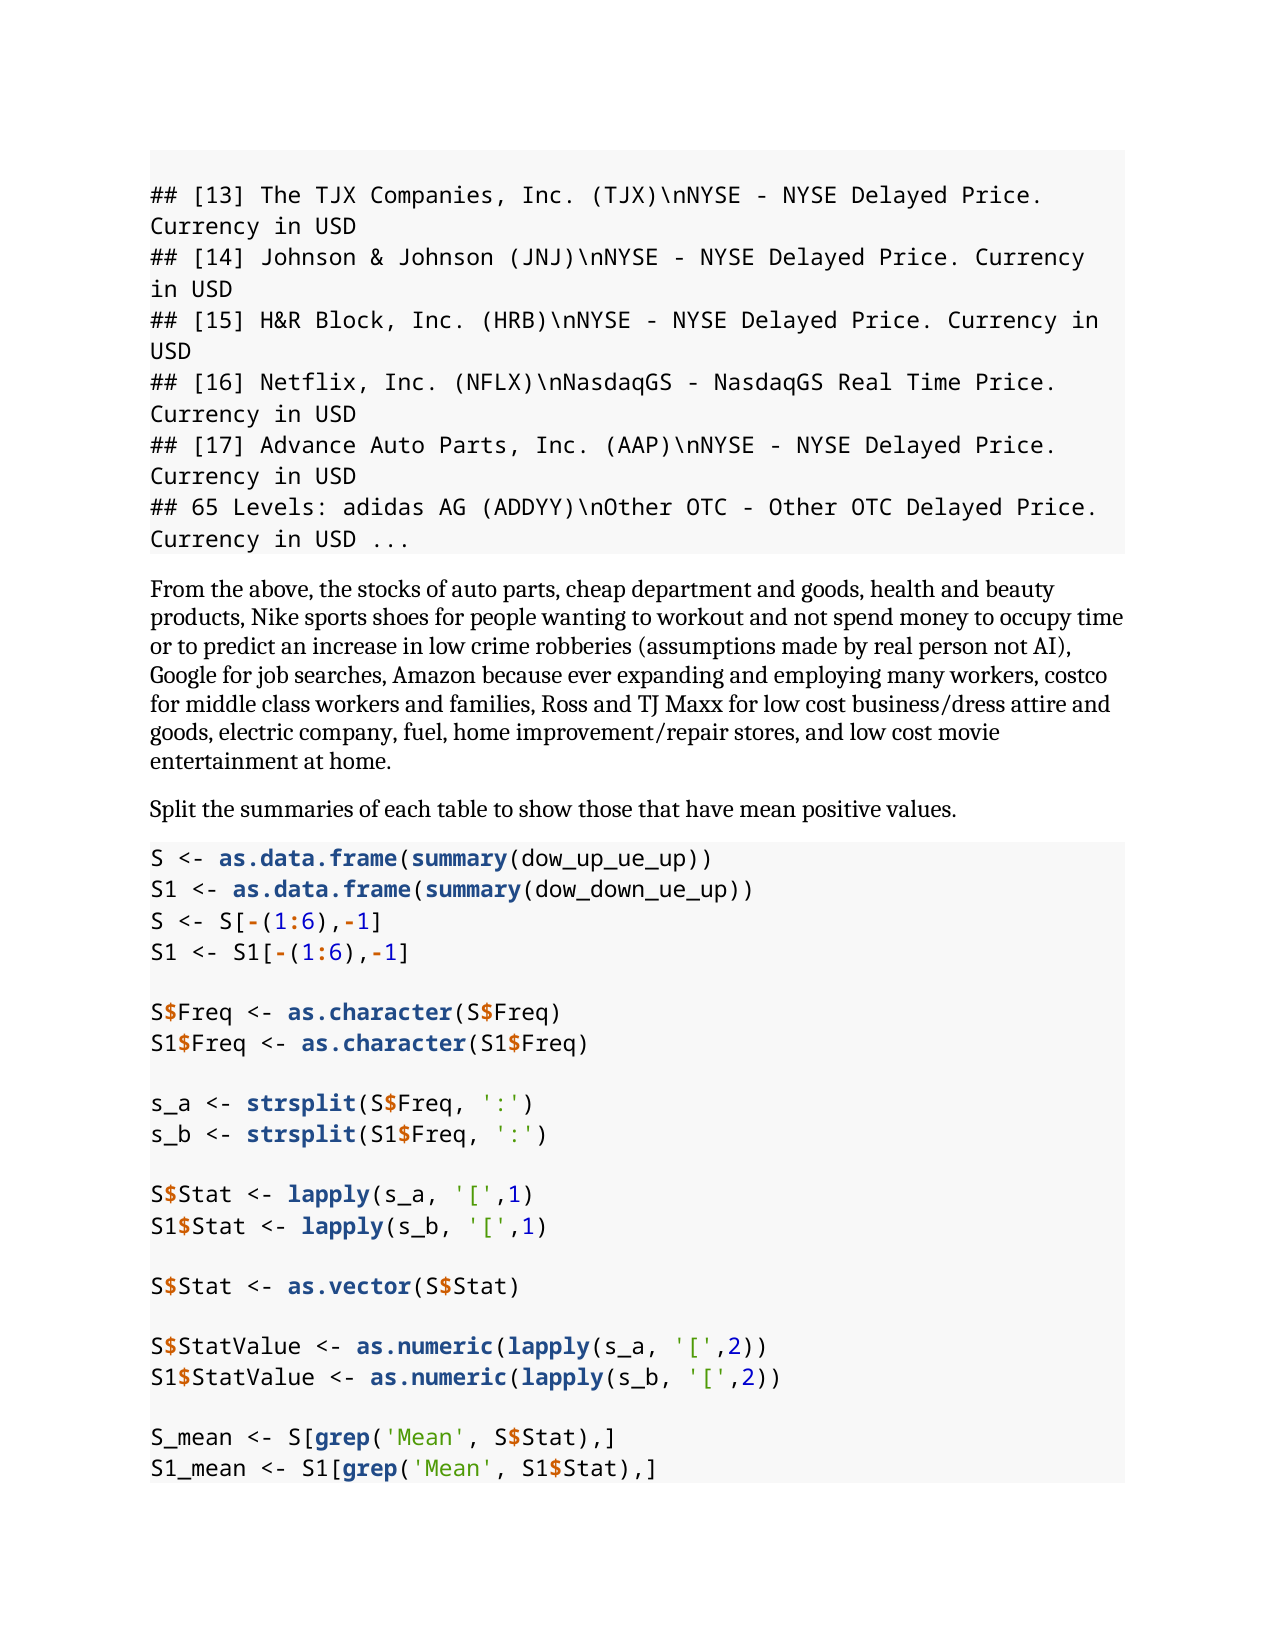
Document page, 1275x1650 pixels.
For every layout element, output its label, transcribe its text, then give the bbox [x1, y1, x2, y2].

text From the above, the stocks of auto parts, cheap department and goods, health and beauty products, Nike sports shoes for people wanting to workout and not spend money to occupy time or to predict an increase in low crime robberies (assumptions made by real person not AI), Google for job searches, Amazon because ever expanding and employing many workers, costco for middle class workers and families, Ross and TJ Maxx for low cost business/dress attire and goods, electric company, fuel, home improvement/repair stores, and low cost movie entertainment at home. [150, 574, 1125, 776]
text Split the summaries of each table to show those that have mean positive values. [150, 794, 1125, 823]
